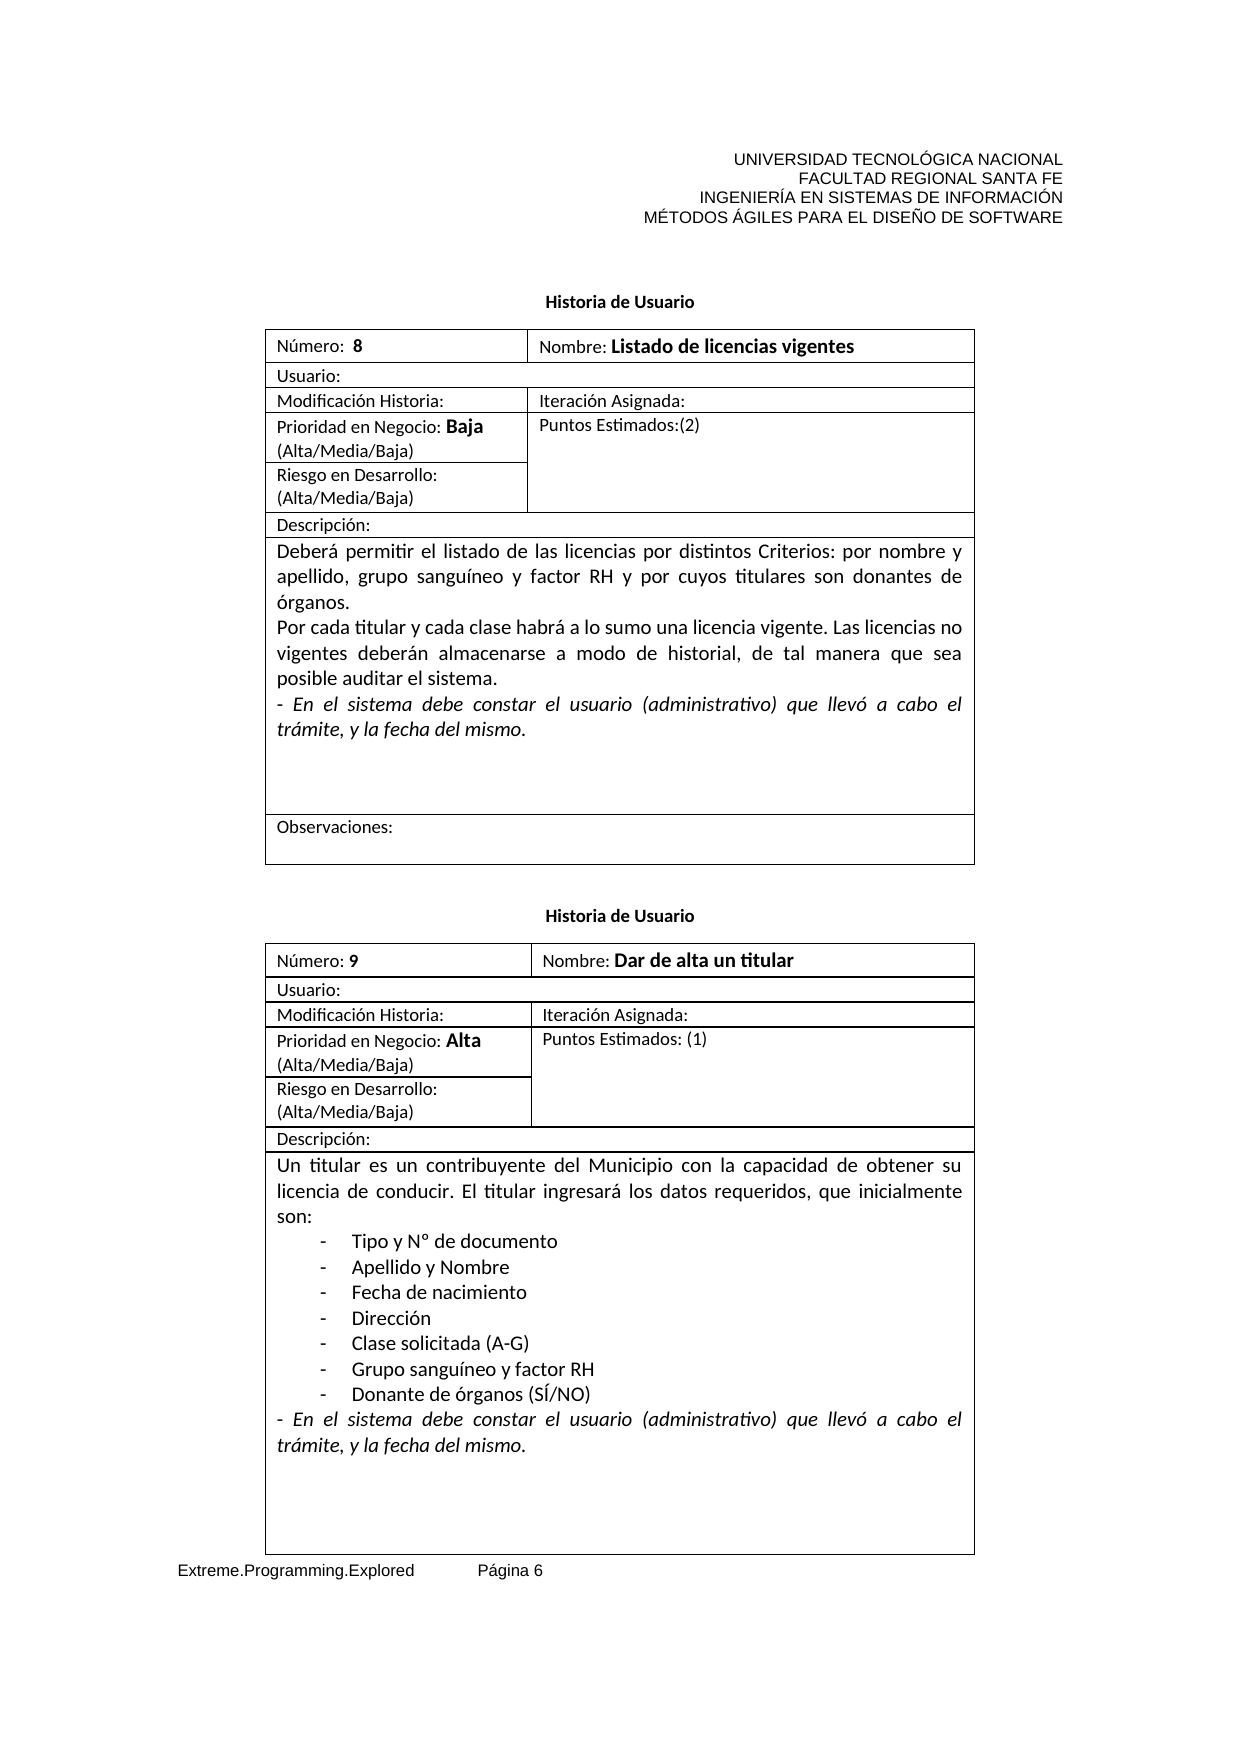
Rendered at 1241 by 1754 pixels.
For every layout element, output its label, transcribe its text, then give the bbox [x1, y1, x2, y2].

table_cell Número: 8 [266, 330, 527, 362]
table_cell Riesgo en Desarrollo: (Alta/Media/Baja) [266, 463, 527, 512]
table_cell Usuario: [266, 363, 974, 387]
table_cell Modificación Historia: [266, 1003, 531, 1026]
table_cell Prioridad en Negocio: Alta (Alta/Media/Baja) [266, 1028, 531, 1076]
table_cell Descripción: [266, 513, 974, 537]
table_cell Prioridad en Negocio: Baja (Alta/Media/Baja) [266, 413, 527, 462]
table_cell Un titular es un contribuyente del Municipio con la capacidad de obtener su licencia de conducir. El titular ingresará los datos requeridos, que inicialmente son: - Tipo y Nº de documento - Apellido y Nombre - Fecha de nacimiento - Dirección - Clase solicitada (A-G) - Grupo sanguíneo y factor RH - Donante de órganos (SÍ/NO) - En el sistema debe constar el usuario (administrativo) que llevó a cabo el trámite, y la fecha del mismo. [266, 1153, 974, 1554]
table_cell Modificación Historia: [266, 388, 527, 412]
table_cell Puntos Estimados:(2) [528, 413, 974, 512]
table_cell Iteración Asignada: [528, 388, 974, 412]
table_cell Número: 9 [266, 944, 531, 976]
table_cell Puntos Estimados: (1) [532, 1028, 974, 1126]
table_cell Usuario: [266, 978, 974, 1001]
table_cell Nombre: Dar de alta un titular [532, 944, 974, 976]
table_cell Iteración Asignada: [532, 1003, 974, 1026]
table_cell Observaciones: [266, 815, 974, 864]
table_cell Deberá permitir el listado de las licencias por distintos Criterios: por nombre y apellido, grupo sanguíneo y factor RH y por cuyos titulares son donantes de órganos. Por cada titular y cada clase habrá a lo sumo una licencia vigente. Las licencias no vigentes deberán almacenarse a modo de historial, de tal manera que sea posible auditar el sistema. - En el sistema debe constar el usuario (administrativo) que llevó a cabo el trámite, y la fecha del mismo. [266, 538, 974, 814]
table_cell Riesgo en Desarrollo: (Alta/Media/Baja) [266, 1078, 531, 1126]
table_header Historia de Usuario [265, 275, 975, 329]
table_cell Descripción: [266, 1128, 974, 1151]
table_cell Nombre: Listado de licencias vigentes [528, 330, 974, 362]
table_header Historia de Usuario [265, 889, 975, 943]
